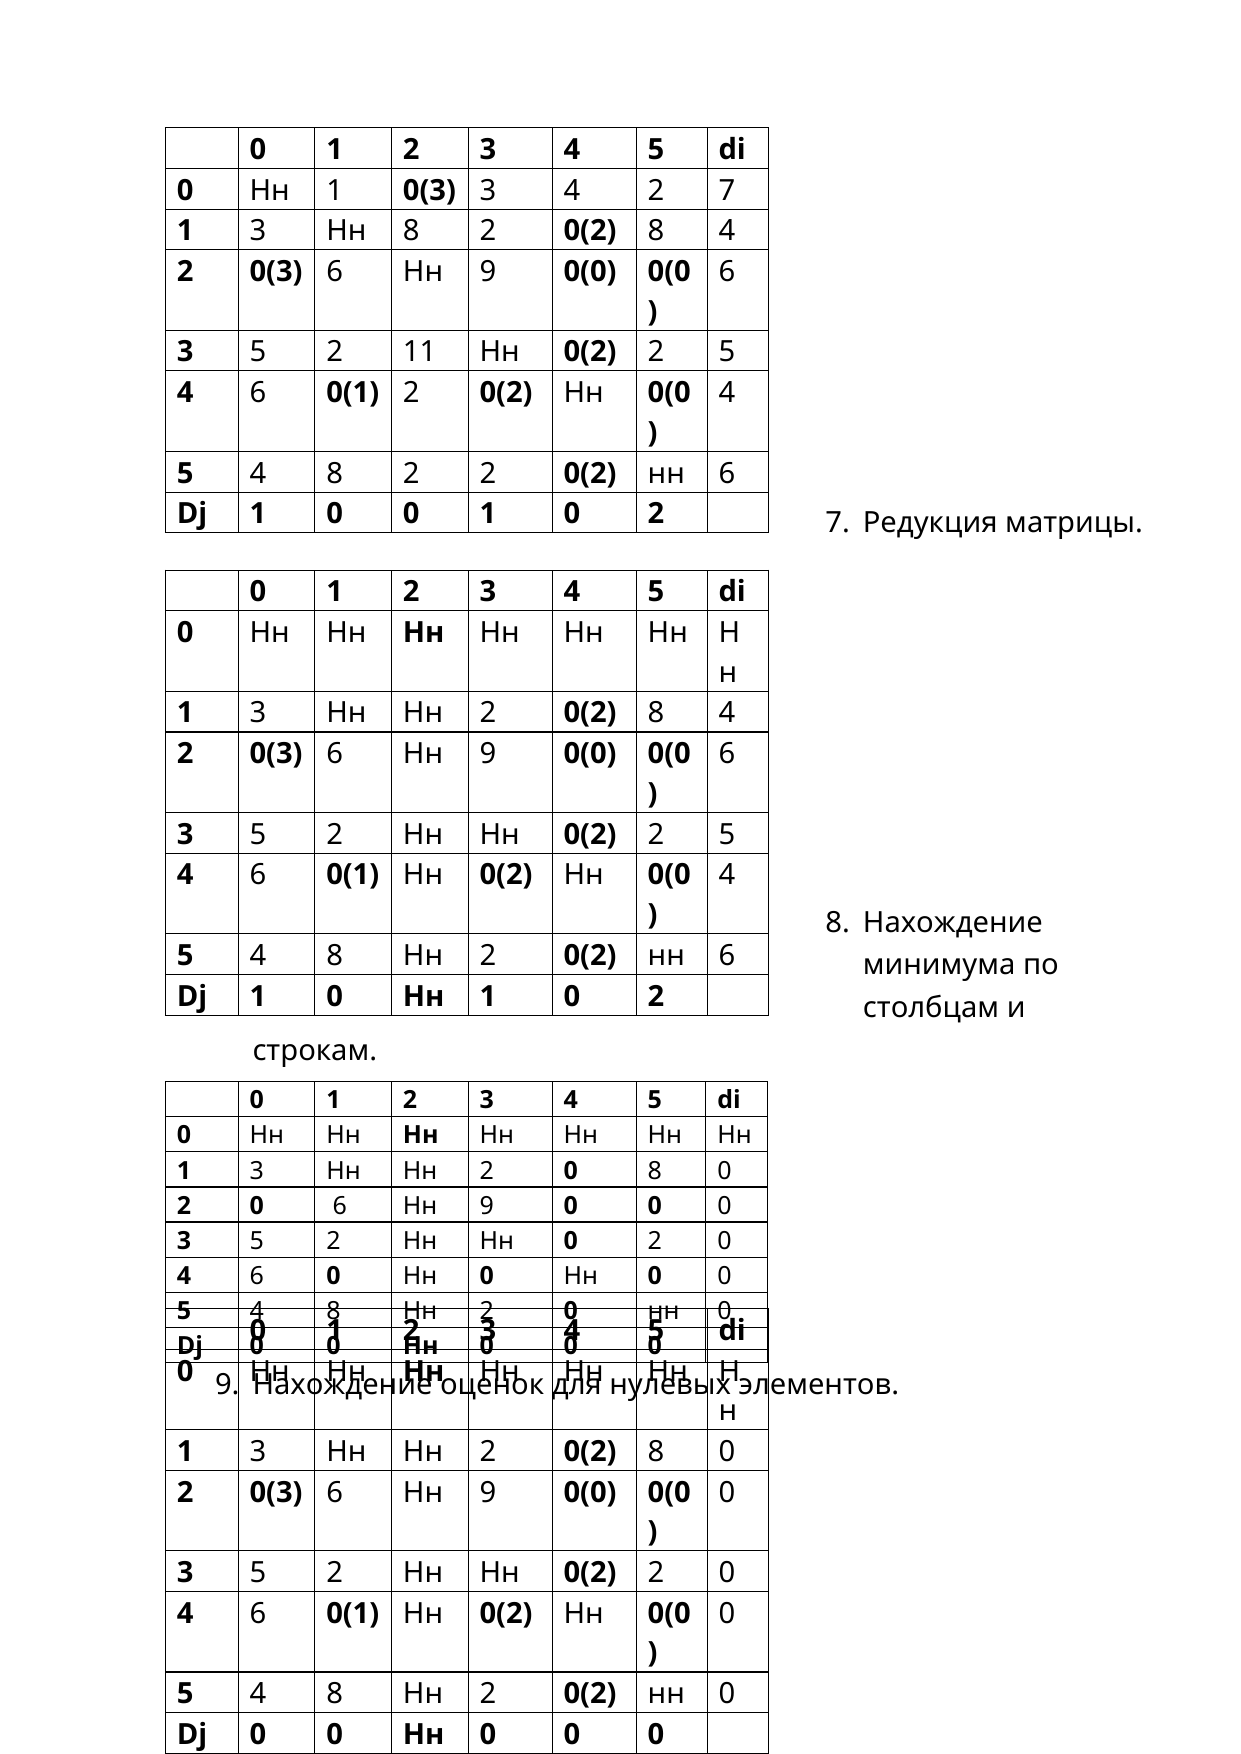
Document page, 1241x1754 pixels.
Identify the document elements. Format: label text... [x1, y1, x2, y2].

table_cell Нн [239, 1350, 314, 1429]
table_cell 4 [166, 1592, 238, 1671]
table_cell Нн [239, 1117, 314, 1151]
table_cell 0(2) [553, 692, 636, 731]
table_cell Нн [392, 1713, 468, 1753]
table_cell 2 [166, 250, 238, 330]
table_cell Нн [392, 1430, 468, 1470]
table_cell 0(2) [553, 1551, 636, 1591]
table_cell Нн [315, 1350, 391, 1429]
table_cell 0(2) [469, 854, 552, 933]
table_cell 0(2) [553, 1430, 636, 1470]
table_cell 3 [166, 813, 238, 853]
table_cell 2 [469, 1152, 552, 1186]
table_cell 6 [239, 1258, 314, 1292]
table_cell Dj [166, 1713, 238, 1753]
table_cell 1 [166, 1152, 238, 1186]
table_cell Нн [392, 611, 468, 691]
table_header di [708, 571, 768, 610]
table_cell 2 [637, 1551, 707, 1591]
table_cell 1 [469, 493, 552, 532]
table_cell 6 [708, 934, 768, 974]
table_cell Нн [469, 1223, 552, 1257]
table_cell Нн [315, 1152, 391, 1186]
table_cell Нн [392, 1152, 468, 1186]
table_cell 0(0) [637, 371, 707, 451]
table_cell 2 [637, 169, 707, 208]
table_cell 6 [239, 1592, 314, 1671]
table_cell 2 [469, 452, 552, 492]
table_cell Нн [553, 854, 636, 933]
table_cell 0(2) [553, 813, 636, 853]
table_header 1 [315, 1082, 391, 1116]
table_cell Нн [315, 210, 391, 249]
table_cell 11 [392, 331, 468, 370]
table_header 0 [239, 128, 314, 168]
table_cell 0(2) [553, 452, 636, 492]
table_cell Нн [315, 611, 391, 691]
table_cell Нн [469, 1551, 552, 1591]
table_cell 2 [315, 1223, 391, 1257]
table_header 1 [315, 571, 391, 610]
table_cell Нн [708, 1350, 768, 1429]
table_cell Нн [553, 1350, 636, 1429]
table_cell 0(1) [315, 1592, 391, 1671]
table_cell 4 [239, 1293, 314, 1308]
table_cell 0 [553, 975, 636, 1014]
table_header 0 [239, 1082, 314, 1116]
table_cell 3 [239, 210, 314, 249]
table_cell 3 [239, 1430, 314, 1470]
table_cell Нн [706, 1117, 767, 1151]
table_cell Нн [392, 854, 468, 933]
table_header 4 [553, 1309, 636, 1349]
table_cell 1 [166, 692, 238, 731]
table_cell 8 [315, 1293, 391, 1308]
table_cell 1 [239, 493, 314, 532]
table_cell 4 [239, 452, 314, 492]
table_cell 0 [637, 1713, 707, 1753]
table_cell 6 [315, 733, 391, 812]
table_cell 2 [392, 452, 468, 492]
table_cell 7 [708, 169, 768, 208]
table_header 2 [392, 1082, 468, 1116]
table_cell Нн [392, 975, 468, 1014]
table_cell Нн [469, 1350, 552, 1429]
table_cell 0 [708, 1673, 768, 1712]
table_cell 1 [239, 975, 314, 1014]
table_cell Нн [392, 1258, 468, 1292]
table_cell 2 [315, 813, 391, 853]
table_cell 0(0) [637, 250, 707, 330]
table_header 4 [553, 571, 636, 610]
table_cell 3 [166, 331, 238, 370]
table_cell 6 [315, 1471, 391, 1550]
table_cell нн [637, 1673, 707, 1712]
table_cell 0(2) [553, 331, 636, 370]
table_cell 1 [166, 1430, 238, 1470]
table_cell 0 [469, 1258, 552, 1292]
table_cell 2 [469, 210, 552, 249]
table_cell Нн [392, 692, 468, 731]
table_cell 2 [315, 1551, 391, 1591]
table_cell 3 [239, 1152, 314, 1186]
table_cell 5 [708, 331, 768, 370]
table_cell Нн [392, 934, 468, 974]
table_cell 2 [637, 331, 707, 370]
table_cell Нн [315, 1117, 391, 1151]
table_cell 2 [637, 813, 707, 853]
table_cell Нн [392, 1293, 468, 1308]
table_cell Нн [553, 611, 636, 691]
table_cell 0(0) [637, 1592, 707, 1671]
table_cell 2 [166, 1471, 238, 1550]
table_cell 5 [166, 452, 238, 492]
table_cell Нн [315, 1430, 391, 1470]
table_cell Нн [392, 1188, 468, 1221]
table_cell 4 [553, 169, 636, 208]
table_cell 2 [469, 692, 552, 731]
table_cell 2 [392, 371, 468, 451]
table_cell 5 [166, 934, 238, 974]
table_cell 8 [637, 692, 707, 731]
table_cell 5 [708, 813, 768, 853]
table_cell 0(3) [239, 733, 314, 812]
table_cell 9 [469, 250, 552, 330]
table_cell 0 [706, 1188, 767, 1221]
table_cell 0 [315, 1713, 391, 1753]
table_header 0 [239, 571, 314, 610]
table_cell 0 [553, 1152, 636, 1186]
table_cell [708, 493, 768, 532]
table_cell 0(2) [469, 1592, 552, 1671]
table_cell 0(0) [637, 733, 707, 812]
table_header 3 [469, 1082, 552, 1116]
table_header 5 [637, 1309, 707, 1349]
table_cell 0 [166, 611, 238, 691]
table_cell 0 [708, 1471, 768, 1550]
table_cell 4 [708, 210, 768, 249]
table_cell [708, 1713, 768, 1753]
table_cell 2 [637, 1223, 705, 1257]
table_cell Нн [708, 611, 768, 691]
table_cell 4 [166, 371, 238, 451]
table_cell 0 [637, 1188, 705, 1221]
table_cell Нн [637, 1350, 707, 1429]
table_cell 8 [392, 210, 468, 249]
table_cell Нн [392, 1117, 468, 1151]
table_cell 6 [708, 733, 768, 812]
table_cell Нн [392, 1223, 468, 1257]
table_cell 0 [708, 1430, 768, 1470]
table_header di [708, 128, 768, 168]
table_cell 0 [706, 1258, 767, 1292]
table_header [166, 1309, 238, 1349]
table_cell 0 [315, 975, 391, 1014]
table_cell 1 [469, 975, 552, 1014]
table_cell 8 [315, 1673, 391, 1712]
list Редукция матрицы. [215, 501, 1152, 541]
table_cell 4 [239, 934, 314, 974]
table_cell Dj [166, 493, 238, 532]
table_cell 0 [706, 1152, 767, 1186]
table_cell 5 [239, 1551, 314, 1591]
table_cell 0 [392, 493, 468, 532]
table_cell 6 [315, 1188, 391, 1221]
table_header 5 [637, 1082, 705, 1116]
table_cell Dj [166, 975, 238, 1014]
table_header 3 [469, 128, 552, 168]
table_cell 4 [239, 1673, 314, 1712]
table_cell 2 [469, 934, 552, 974]
table_cell 5 [239, 1223, 314, 1257]
table_cell Нн [392, 733, 468, 812]
table_cell Нн [392, 250, 468, 330]
table_cell Нн [239, 611, 314, 691]
table_header 3 [469, 571, 552, 610]
table_cell 0 [706, 1223, 767, 1257]
table_cell 3 [239, 692, 314, 731]
table_cell 6 [239, 371, 314, 451]
table_cell 0 [708, 1592, 768, 1671]
table_cell 0 [166, 1117, 238, 1151]
table_cell Нн [392, 1592, 468, 1671]
list Нахождение оценок для нулевых элементов. [769, 1363, 1152, 1403]
table_cell 2 [637, 493, 707, 532]
list Нахождение минимума по столбцам и строкам. [215, 901, 1152, 1069]
table_cell [708, 975, 768, 1014]
table_header 2 [392, 1309, 468, 1349]
table_cell 0 [166, 1350, 238, 1429]
table_cell Нн [469, 1117, 552, 1151]
table_cell 4 [166, 854, 238, 933]
table_cell 0 [706, 1293, 767, 1308]
table_cell 0 [239, 1188, 314, 1221]
table_header 5 [637, 128, 707, 168]
table_header 1 [315, 1309, 391, 1349]
table_cell 1 [315, 169, 391, 208]
table_cell 0(2) [469, 371, 552, 451]
table_cell 0(0) [637, 854, 707, 933]
table_cell 4 [708, 854, 768, 933]
table_header 0 [239, 1309, 314, 1349]
table_cell 4 [708, 371, 768, 451]
table_header 2 [392, 571, 468, 610]
table_cell 8 [637, 1152, 705, 1186]
table_header [166, 128, 238, 168]
table_cell 0 [239, 1713, 314, 1753]
table_cell 0 [166, 169, 238, 208]
table_cell 0(2) [553, 934, 636, 974]
table_cell 0(3) [239, 250, 314, 330]
table_cell 6 [708, 250, 768, 330]
table_cell 5 [239, 813, 314, 853]
table_cell Нн [315, 692, 391, 731]
table_cell 9 [469, 1471, 552, 1550]
table_cell Нн [392, 1350, 468, 1429]
table_cell Нн [392, 1551, 468, 1591]
table_header di [708, 1309, 768, 1349]
table_cell 0(1) [315, 371, 391, 451]
table_cell Нн [392, 813, 468, 853]
table_cell 0 [553, 493, 636, 532]
table_cell Нн [469, 611, 552, 691]
table_cell 0 [708, 1551, 768, 1591]
table_header [166, 571, 238, 610]
table_cell 0(3) [239, 1471, 314, 1550]
table_header 5 [637, 571, 707, 610]
table_cell Нн [392, 1673, 468, 1712]
table_cell 2 [469, 1673, 552, 1712]
table_cell 0(3) [392, 169, 468, 208]
table_cell Нн [553, 1117, 636, 1151]
table_cell 2 [469, 1293, 552, 1308]
table_cell 0 [469, 1713, 552, 1753]
table_cell 6 [239, 854, 314, 933]
table_cell Нн [469, 331, 552, 370]
table_cell 2 [166, 733, 238, 812]
table_cell Нн [469, 813, 552, 853]
table_header 4 [553, 1082, 636, 1116]
table_cell 5 [166, 1293, 238, 1308]
table_cell 0(1) [315, 854, 391, 933]
table_cell 0(0) [637, 1471, 707, 1550]
table_cell 0(0) [553, 1471, 636, 1550]
table_header 4 [553, 128, 636, 168]
table_cell 0 [553, 1223, 636, 1257]
table_cell 0 [315, 493, 391, 532]
table_cell 2 [637, 975, 707, 1014]
table_cell 8 [315, 934, 391, 974]
table_cell 4 [708, 692, 768, 731]
table_cell 0 [553, 1713, 636, 1753]
table_cell Нн [392, 1471, 468, 1550]
table_cell Нн [239, 169, 314, 208]
table_header 2 [392, 128, 468, 168]
table_cell 3 [469, 169, 552, 208]
table_cell нн [637, 934, 707, 974]
table_cell 9 [469, 1188, 552, 1221]
table_cell 0 [315, 1258, 391, 1292]
table_header 1 [315, 128, 391, 168]
table_cell Нн [553, 1592, 636, 1671]
table_cell 3 [166, 1551, 238, 1591]
table_cell 0(2) [553, 210, 636, 249]
table_cell 8 [315, 452, 391, 492]
table_cell 2 [469, 1430, 552, 1470]
table_cell Нн [637, 611, 707, 691]
table_cell 9 [469, 733, 552, 812]
table_header [166, 1082, 238, 1116]
table_cell нн [637, 452, 707, 492]
table_cell 2 [166, 1188, 238, 1221]
table_cell нн [637, 1293, 705, 1308]
table_header di [706, 1082, 767, 1116]
table_cell 8 [637, 210, 707, 249]
table_cell 4 [166, 1258, 238, 1292]
table_header 3 [469, 1309, 552, 1349]
table_cell 5 [166, 1673, 238, 1712]
table_cell 0 [553, 1188, 636, 1221]
table_cell 1 [166, 210, 238, 249]
table_cell 0(0) [553, 733, 636, 812]
table_cell Нн [553, 371, 636, 451]
table_cell 2 [315, 331, 391, 370]
table_cell 8 [637, 1430, 707, 1470]
table_cell 0(2) [553, 1673, 636, 1712]
table_cell Нн [553, 1258, 636, 1292]
table_cell 0 [553, 1293, 636, 1308]
table_cell Нн [637, 1117, 705, 1151]
table_cell 0 [637, 1258, 705, 1292]
table_cell 0(0) [553, 250, 636, 330]
table_cell 6 [315, 250, 391, 330]
table_cell 3 [166, 1223, 238, 1257]
table_cell 6 [708, 452, 768, 492]
table_cell 5 [239, 331, 314, 370]
